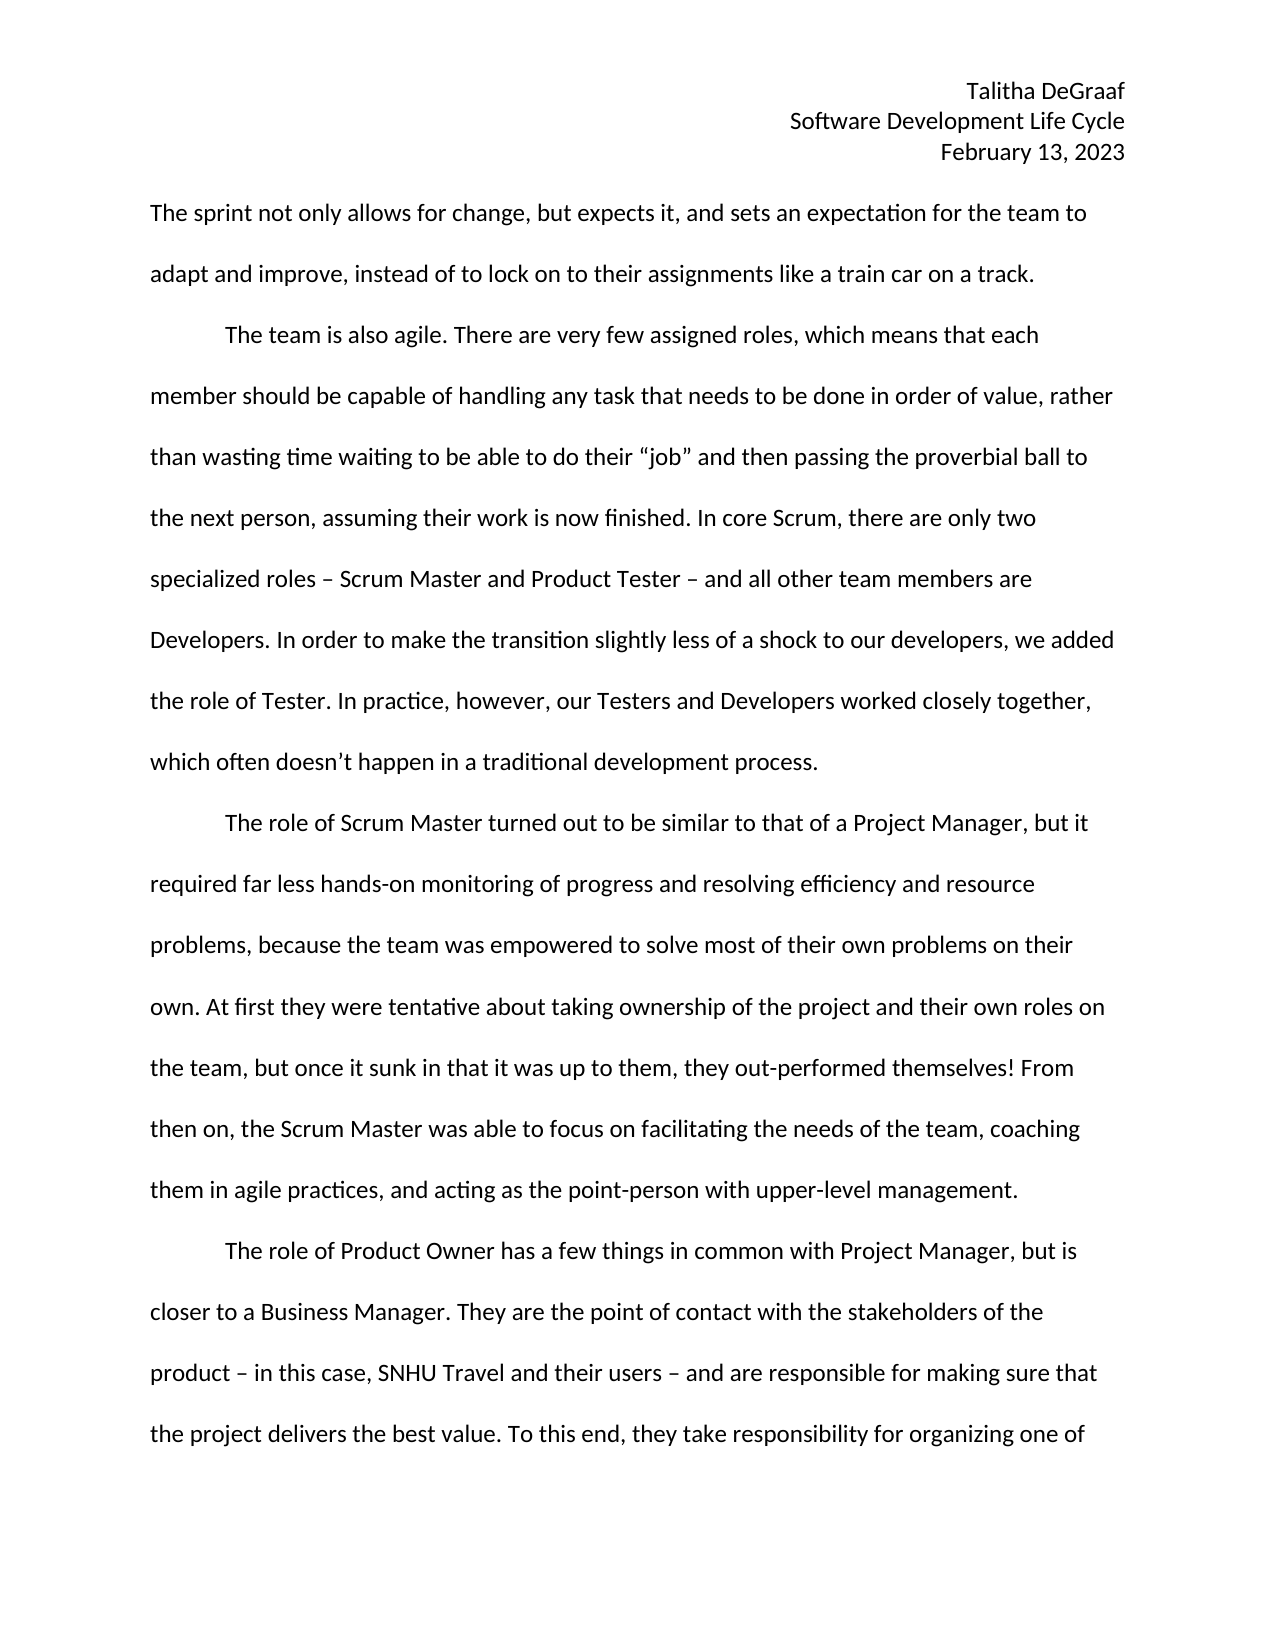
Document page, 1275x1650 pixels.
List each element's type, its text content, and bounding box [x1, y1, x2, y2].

text The role of Scrum Master turned out to be similar to that of a Project Manager, but it required far less hands-on monitoring of progress and resolving efficiency and resource problems, because the team was empowered to solve most of their own problems on their own. At first they were tentative about taking ownership of the project and their own roles on the team, but once it sunk in that it was up to them, they out-performed themselves! From then on, the Scrum Master was able to focus on facilitating the needs of the team, coaching them in agile practices, and acting as the point-person with upper-level management. [150, 807, 1125, 1204]
text The team is also agile. There are very few assigned roles, which means that each member should be capable of handling any task that needs to be done in order of value, rather than wasting time waiting to be able to do their “job” and then passing the proverbial ball to the next person, assuming their work is now finished. In core Scrum, there are only two specialized roles – Scrum Master and Product Tester – and all other team members are Developers. In order to make the transition slightly less of a shock to our developers, we added the role of Tester. In practice, however, our Testers and Developers worked closely together, which often doesn’t happen in a traditional development process. [150, 319, 1125, 777]
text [150, 197, 1125, 289]
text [150, 1235, 1125, 1448]
